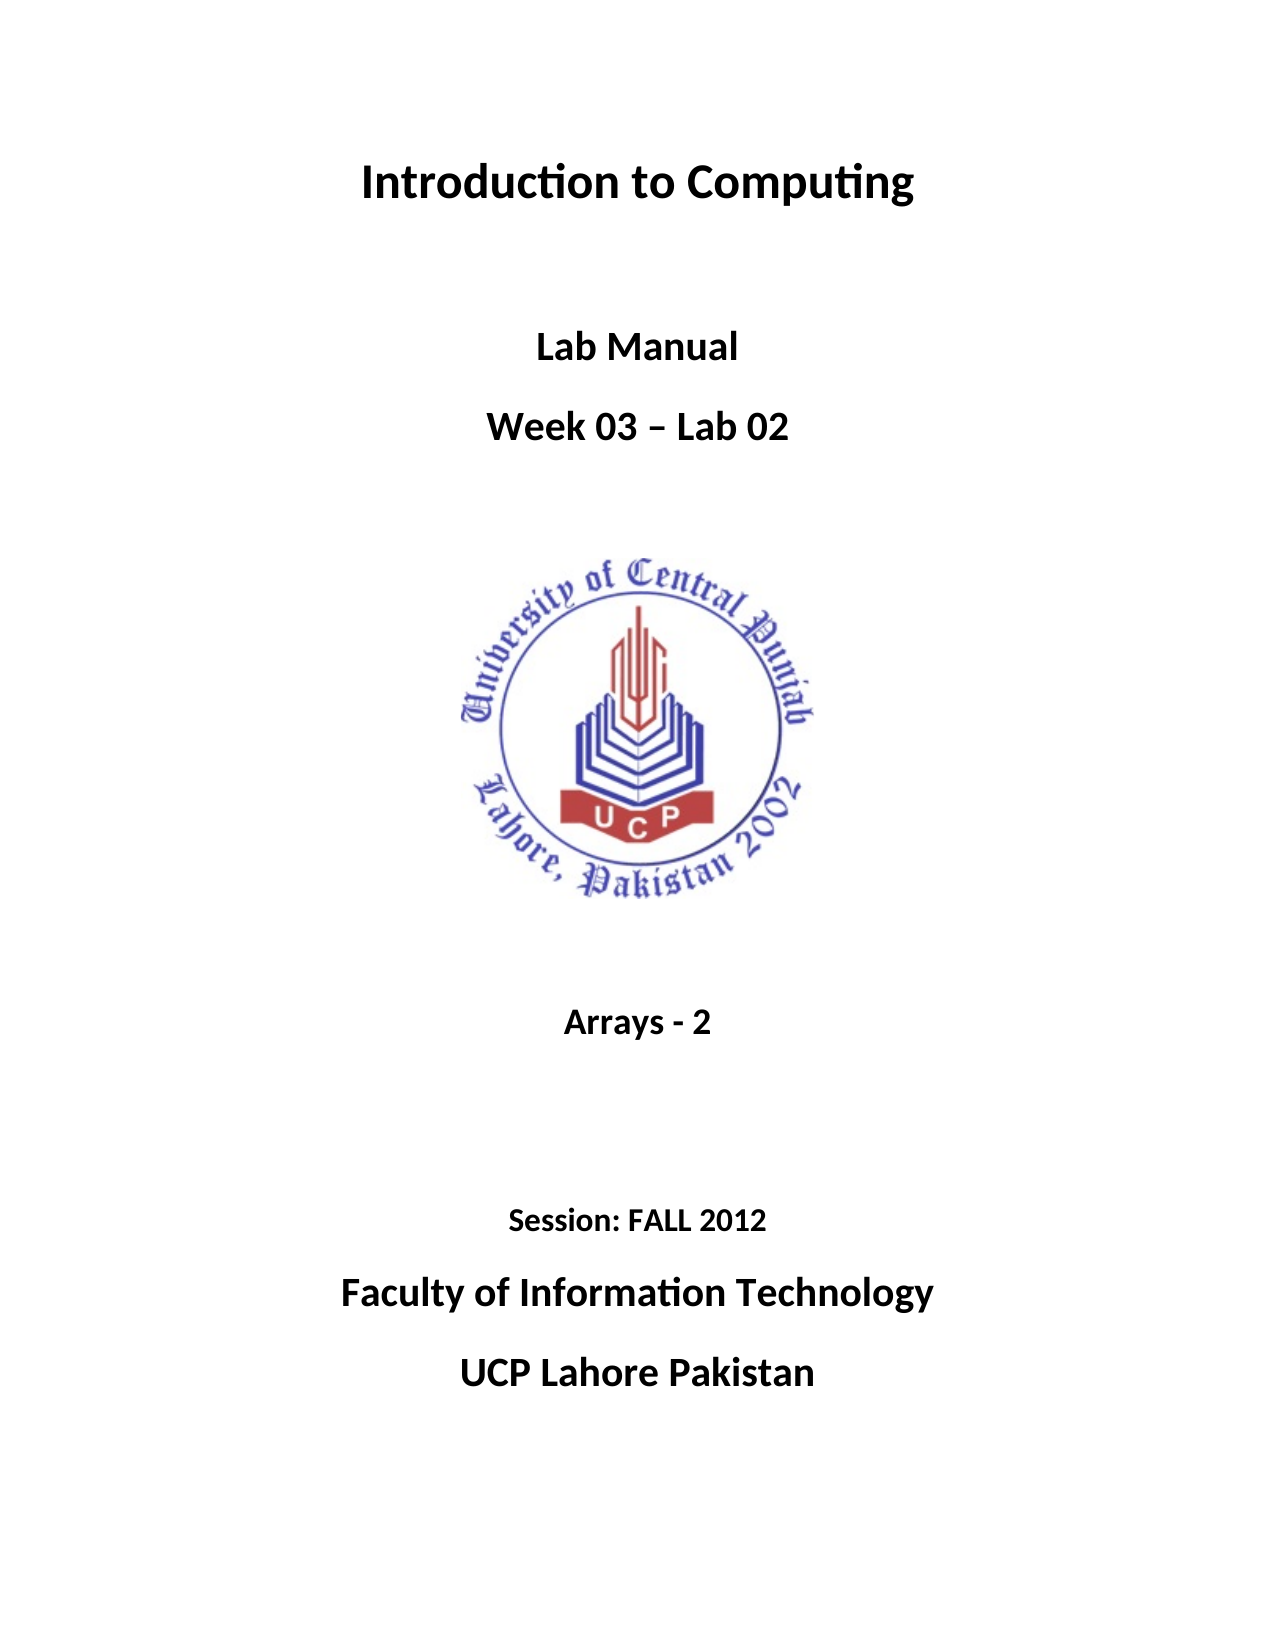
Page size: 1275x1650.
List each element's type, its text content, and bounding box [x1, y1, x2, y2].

text Arrays - 2 [150, 998, 1125, 1043]
text Faculty of Information Technology [150, 1266, 1125, 1317]
text Week 03 – Lab 02 [150, 399, 1125, 450]
text UCP Lahore Pakistan [150, 1346, 1125, 1397]
picture [460, 558, 815, 899]
text Lab Manual [150, 320, 1125, 371]
text Introduction to Computing [150, 150, 1125, 211]
text Session: FALL 2012 [150, 1199, 1125, 1239]
